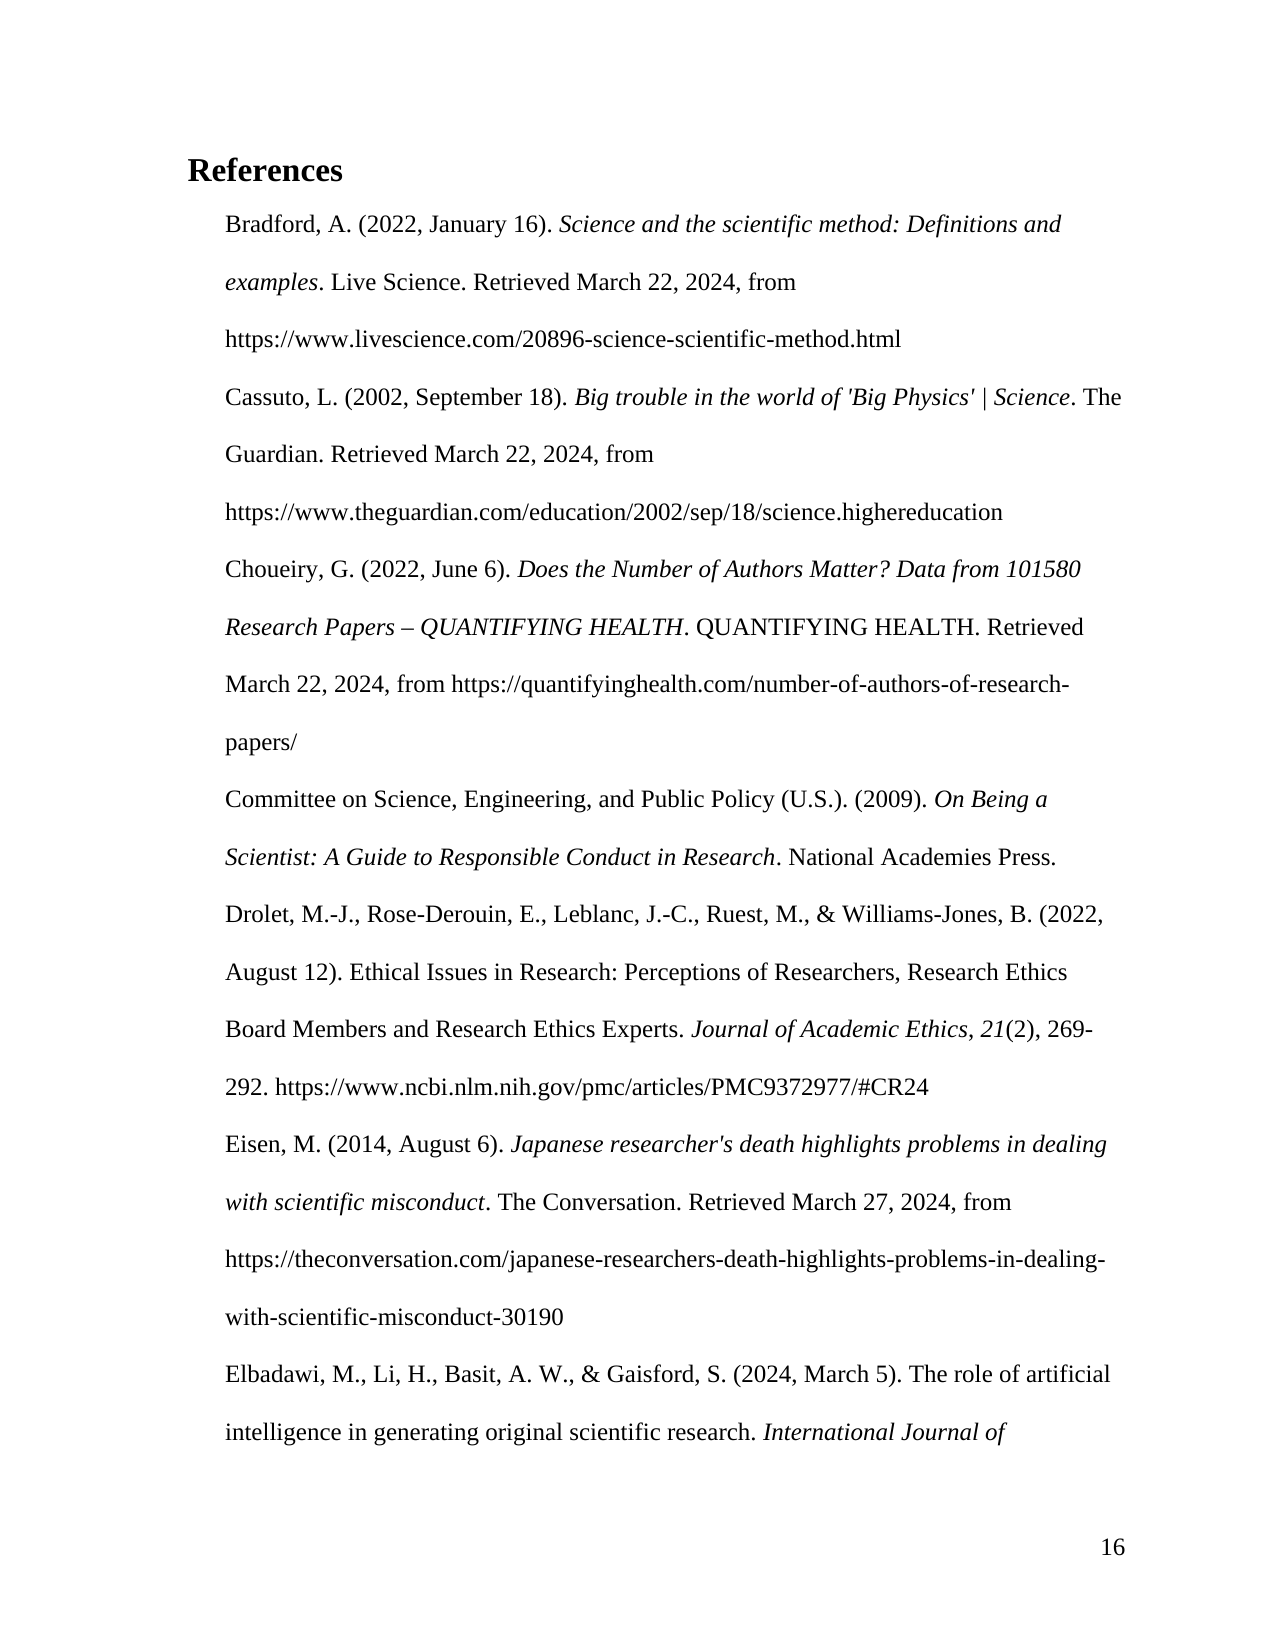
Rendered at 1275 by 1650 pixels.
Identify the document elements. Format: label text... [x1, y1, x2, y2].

text Bradford, A. (2022, January 16). Science and the scientific method: Definitions and examples. Live Science. Retrieved March 22, 2024, from https://www.livescience.com/20896-science-scientific-method.html [225, 209, 1125, 353]
text Committee on Science, Engineering, and Public Policy (U.S.). (2009). On Being a Scientist: A Guide to Responsible Conduct in Research. National Academies Press. [225, 784, 1125, 870]
text Drolet, M.-J., Rose-Derouin, E., Leblanc, J.-C., Ruest, M., & Williams-Jones, B. (2022, August 12). Ethical Issues in Research: Perceptions of Researchers, Research Ethics Board Members and Research Ethics Experts. Journal of Academic Ethics, 21(2), 269-292. https://www.ncbi.nlm.nih.gov/pmc/articles/PMC9372977/#CR24 [225, 899, 1125, 1100]
subtitle References [187, 150, 1125, 188]
text Choueiry, G. (2022, June 6). Does the Number of Authors Matter? Data from 101580 Research Papers – QUANTIFYING HEALTH. QUANTIFYING HEALTH. Retrieved March 22, 2024, from https://quantifyinghealth.com/number-of-authors-of-research-papers/ [225, 554, 1125, 755]
text Eisen, M. (2014, August 6). Japanese researcher's death highlights problems in dealing with scientific misconduct. The Conversation. Retrieved March 27, 2024, from https://theconversation.com/japanese-researchers-death-highlights-problems-in-dealing-with-scientific-misconduct-30190 [225, 1129, 1125, 1330]
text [225, 1359, 1125, 1445]
text Cassuto, L. (2002, September 18). Big trouble in the world of 'Big Physics' | Science. The Guardian. Retrieved March 22, 2024, from https://www.theguardian.com/education/2002/sep/18/science.highereducation [225, 382, 1125, 525]
